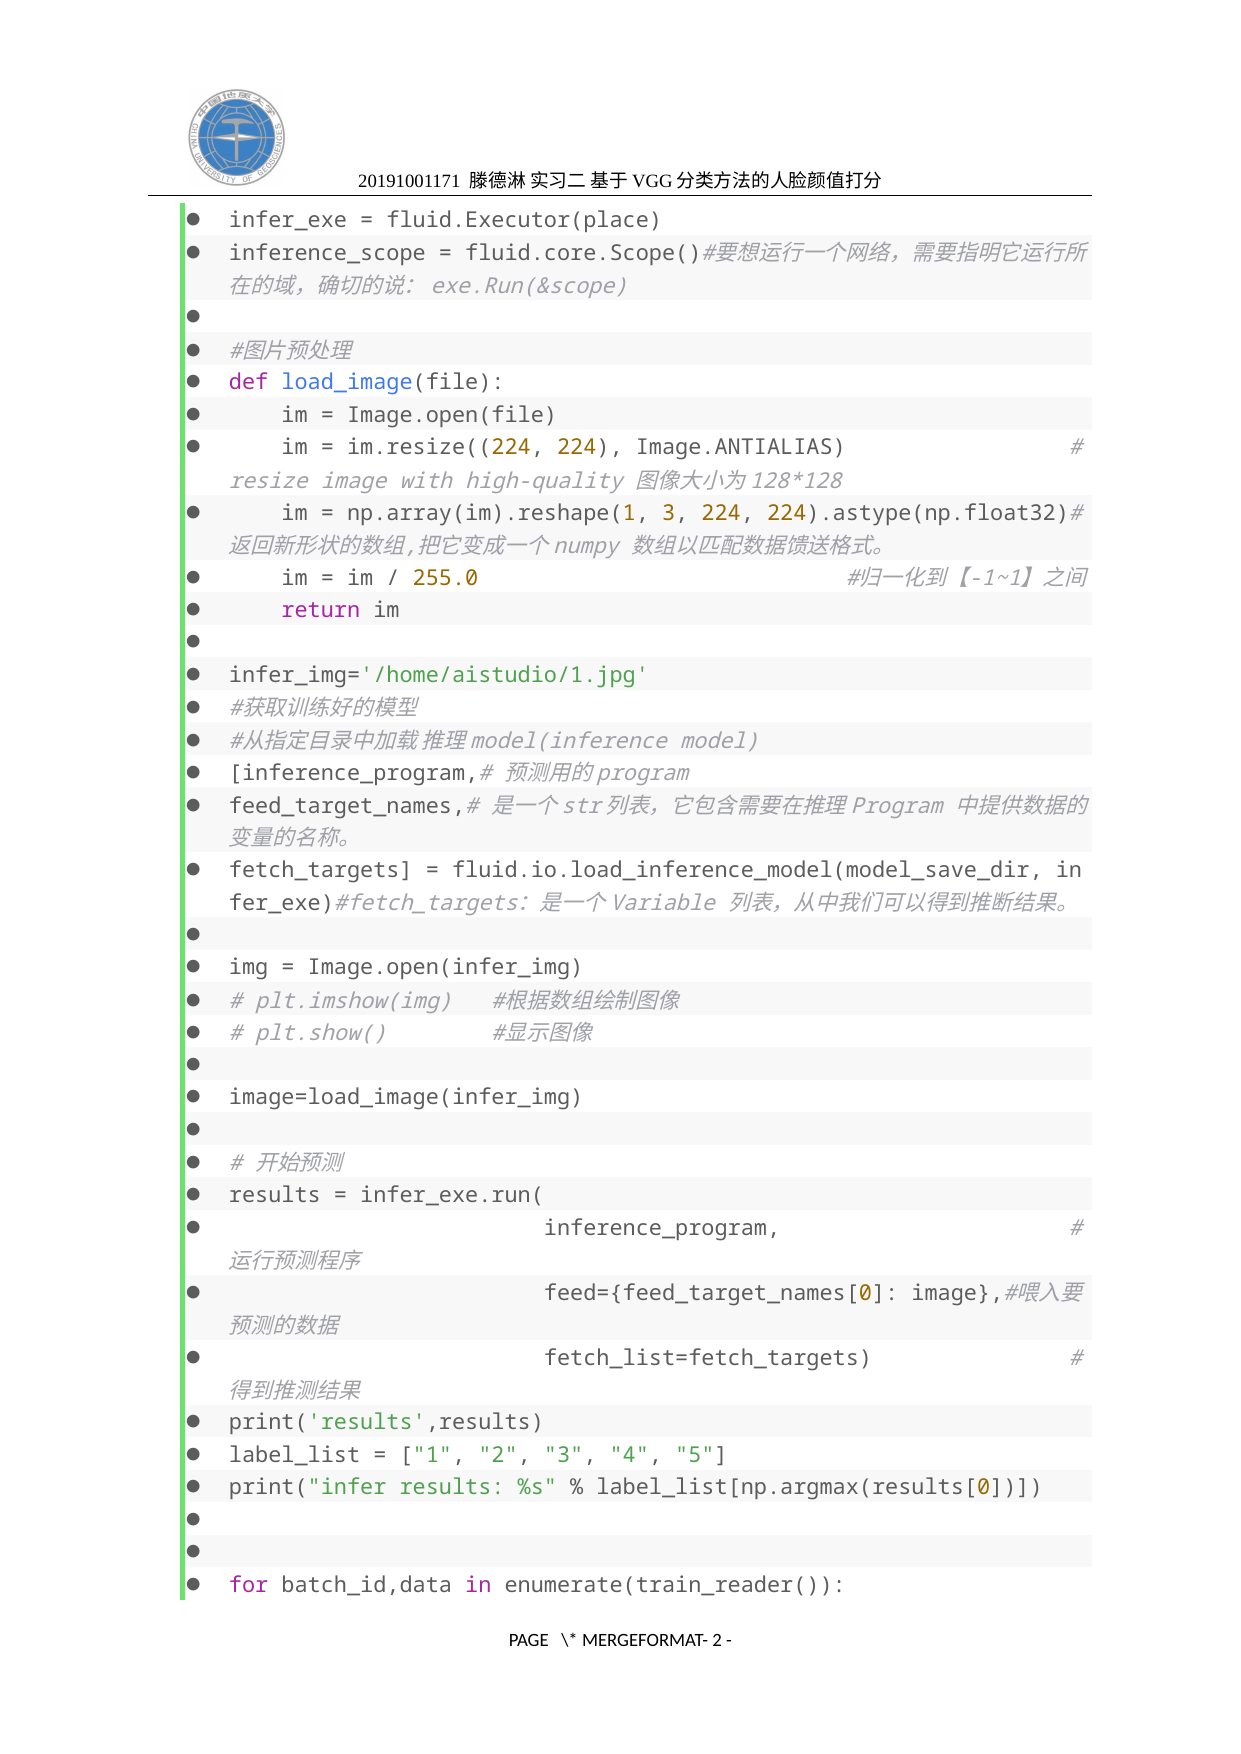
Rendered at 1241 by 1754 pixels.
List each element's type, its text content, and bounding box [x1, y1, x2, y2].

list fetch_list=fetch_targets) #得到推测结果 [185, 1340, 1092, 1405]
list #图片预处理 [185, 332, 1092, 365]
list inference_program, #运行预测程序 [185, 1210, 1092, 1275]
list #获取训练好的模型 [185, 690, 1092, 722]
list print('results',results) [185, 1405, 1092, 1437]
list # 开始预测 [185, 1145, 1092, 1177]
list im = np.array(im).reshape(1, 3, 224, 224).astype(np.float32)#返回新形状的数组,把它变成一个 numpy 数组以匹配数据馈送格式。 [185, 495, 1092, 560]
picture [187, 88, 286, 187]
list image=load_image(infer_img) [185, 1080, 1092, 1112]
list inference_scope = fluid.core.Scope()#要想运行一个网络，需要指明它运行所在的域，确切的说： exe.Run(&scope) [185, 235, 1092, 300]
list feed_target_names,# 是一个str列表，它包含需要在推理 Program 中提供数据的变量的名称。 [185, 787, 1092, 852]
list infer_img='/home/aistudio/1.jpg' [185, 657, 1092, 690]
list im = Image.open(file) [185, 397, 1092, 430]
list infer_exe = fluid.Executor(place) [180, 202, 1092, 235]
list return im [185, 592, 1092, 625]
list # plt.show() #显示图像 [185, 1015, 1092, 1047]
list for batch_id,data in enumerate(train_reader()): [185, 1567, 1092, 1600]
list img = Image.open(infer_img) [185, 950, 1092, 982]
list label_list = ["1", "2", "3", "4", "5"] [185, 1437, 1092, 1470]
list print("infer results: %s" % label_list[np.argmax(results[0])]) [185, 1470, 1092, 1502]
list im = im.resize((224, 224), Image.ANTIALIAS) #resize image with high-quality 图像大小为128*128 [185, 430, 1092, 495]
list results = infer_exe.run( [185, 1177, 1092, 1210]
list feed={feed_target_names[0]: image},#喂入要预测的数据 [185, 1275, 1092, 1340]
list [inference_program,# 预测用的program [185, 755, 1092, 787]
list im = im / 255.0 #归一化到【-1~1】之间 [185, 560, 1092, 592]
list #从指定目录中加载 推理model(inference model) [185, 722, 1092, 755]
list fetch_targets] = fluid.io.load_inference_model(model_save_dir, infer_exe)#fetch_targets：是一个 Variable 列表，从中我们可以得到推断结果。 [185, 852, 1092, 917]
list def load_image(file): [185, 365, 1092, 397]
list # plt.imshow(img) #根据数组绘制图像 [185, 982, 1092, 1015]
